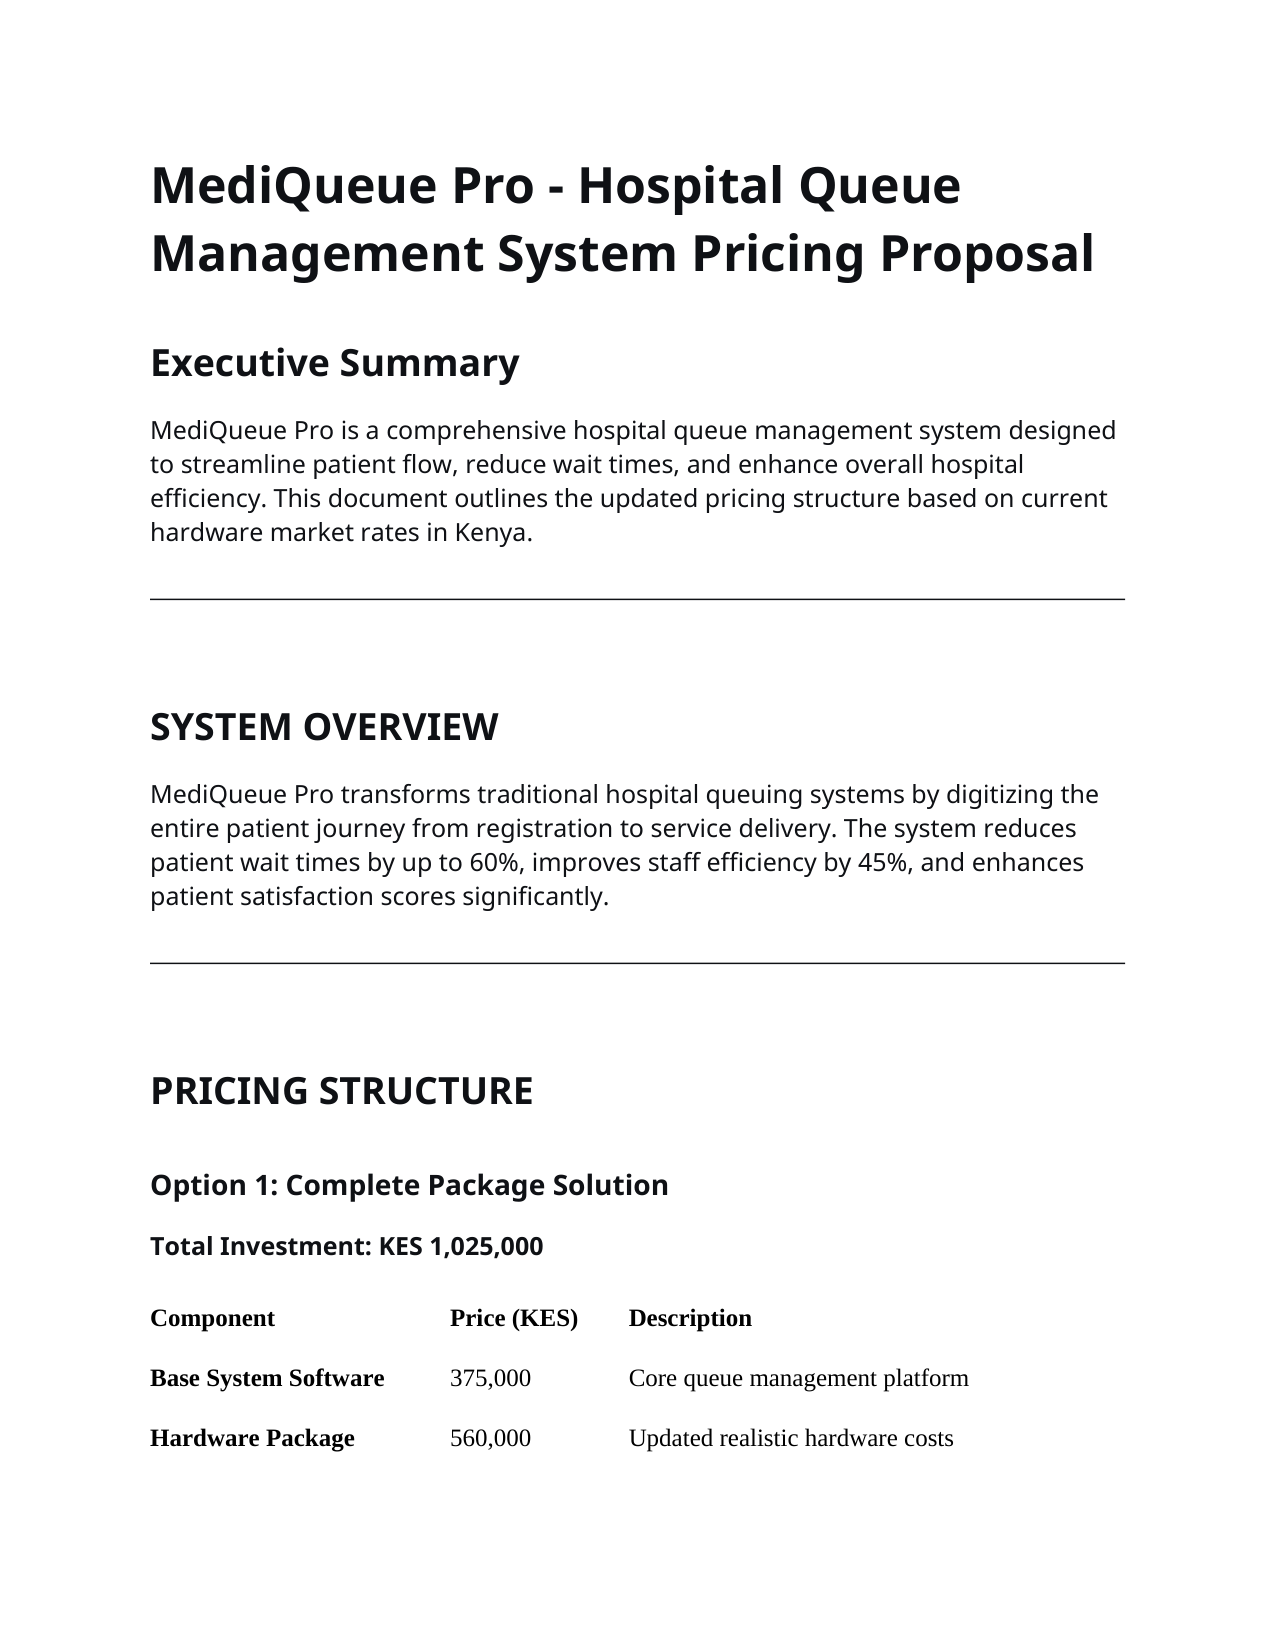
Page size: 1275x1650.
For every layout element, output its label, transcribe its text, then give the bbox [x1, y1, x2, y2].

table_cell 375,000 [425, 1348, 603, 1408]
text PRICING STRUCTURE [150, 1064, 1125, 1115]
table_header Price (KES) [425, 1288, 603, 1348]
table_cell Hardware Package [150, 1408, 425, 1468]
text MediQueue Pro transforms traditional hospital queuing systems by digitizing the entire patient journey from registration to service delivery. The system reduces patient wait times by up to 60%, improves staff efficiency by 45%, and enhances patient satisfaction scores significantly. [150, 776, 1125, 912]
text Executive Summary [150, 336, 1125, 387]
text MediQueue Pro is a comprehensive hospital queue management system designed to streamline patient flow, reduce wait times, and enhance overall hospital efficiency. This document outlines the updated pricing structure based on current hardware market rates in Kenya. [150, 412, 1125, 548]
table_header Component [150, 1288, 425, 1348]
table_cell 560,000 [425, 1408, 603, 1468]
text Option 1: Complete Package Solution [150, 1165, 1125, 1203]
table_cell Base System Software [150, 1348, 425, 1408]
table_cell Updated realistic hardware costs [604, 1408, 969, 1468]
table_cell Core queue management platform [604, 1348, 969, 1408]
text MediQueue Pro - Hospital Queue Management System Pricing Proposal [150, 150, 1125, 286]
table_header Description [604, 1288, 969, 1348]
text Total Investment: KES 1,025,000 [150, 1228, 1125, 1263]
text SYSTEM OVERVIEW [150, 700, 1125, 751]
